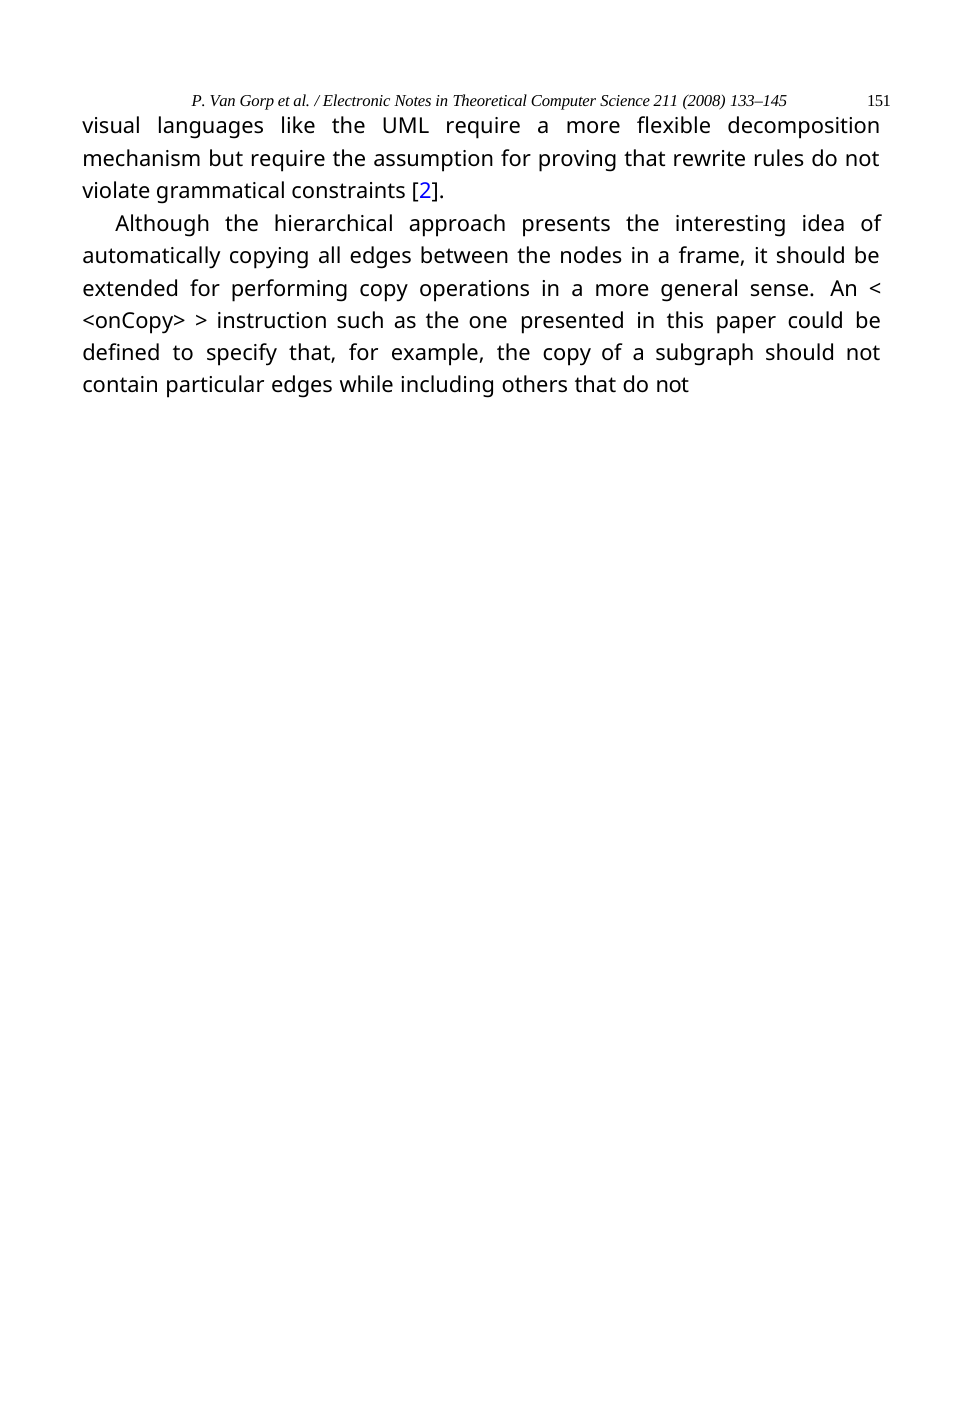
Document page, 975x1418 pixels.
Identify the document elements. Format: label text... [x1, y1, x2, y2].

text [82, 110, 881, 204]
text Although the hierarchical approach presents the interesting idea of automatically copying all edges between the nodes in a frame, it should be extended for performing copy operations in a more general sense. An < <onCopy> > instruction such as the one presented in this paper could be defined to specify that, for example, the copy of a subgraph should not contain particular edges while including others that do not [82, 208, 881, 398]
